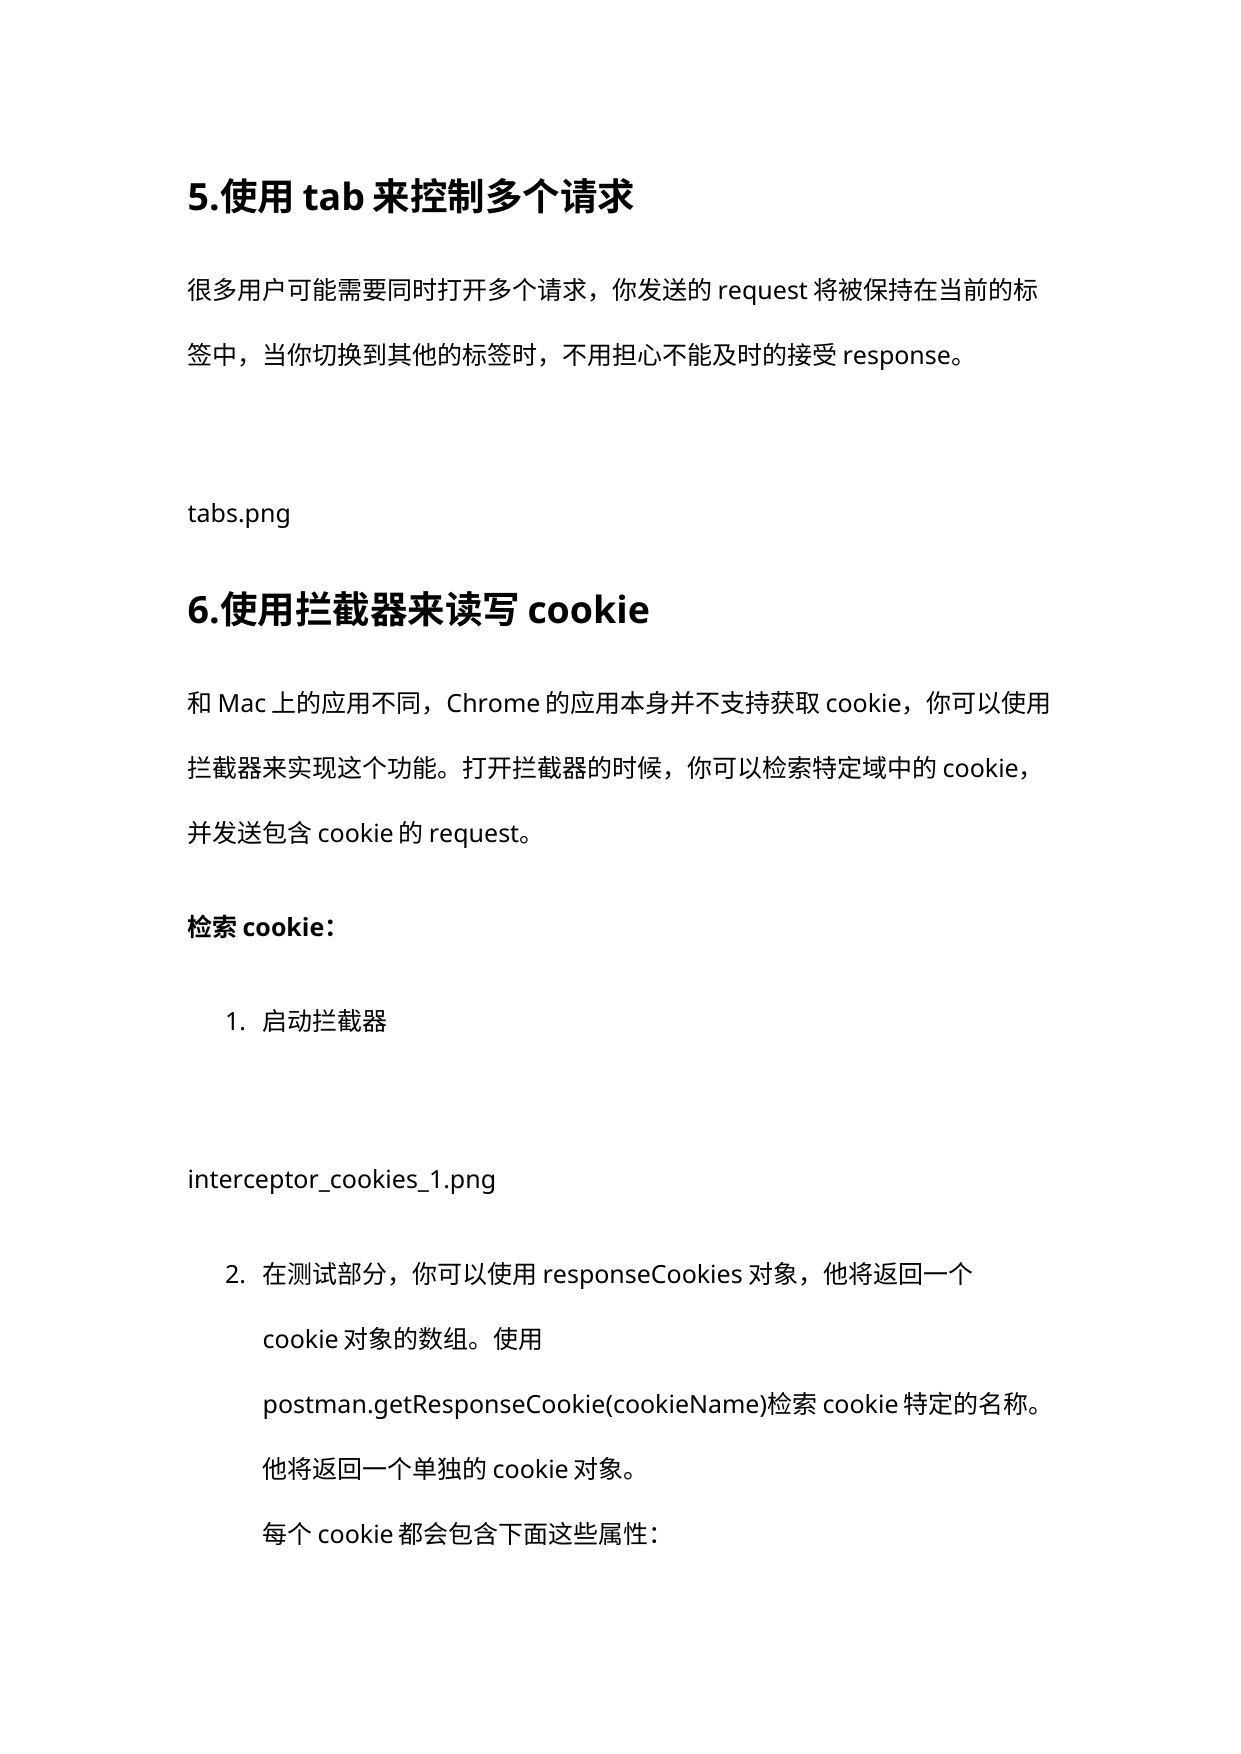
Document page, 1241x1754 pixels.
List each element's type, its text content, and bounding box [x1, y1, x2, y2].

text 检索cookie： [187, 893, 1053, 958]
text 6.使用拦截器来读写cookie [187, 574, 1053, 639]
text interceptor_cookies_1.png [187, 1146, 1053, 1211]
text tabs.png [187, 480, 1053, 545]
text 和Mac上的应用不同，Chrome的应用本身并不支持获取cookie，你可以使用拦截器来实现这个功能。打开拦截器的时候，你可以检索特定域中的cookie，并发送包含cookie的request。 [187, 669, 1053, 864]
text 5.使用tab来控制多个请求 [187, 162, 1053, 227]
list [225, 1240, 1053, 1565]
text 很多用户可能需要同时打开多个请求，你发送的request将被保持在当前的标签中，当你切换到其他的标签时，不用担心不能及时的接受response。 [187, 256, 1053, 386]
list 启动拦截器 [225, 987, 1053, 1052]
